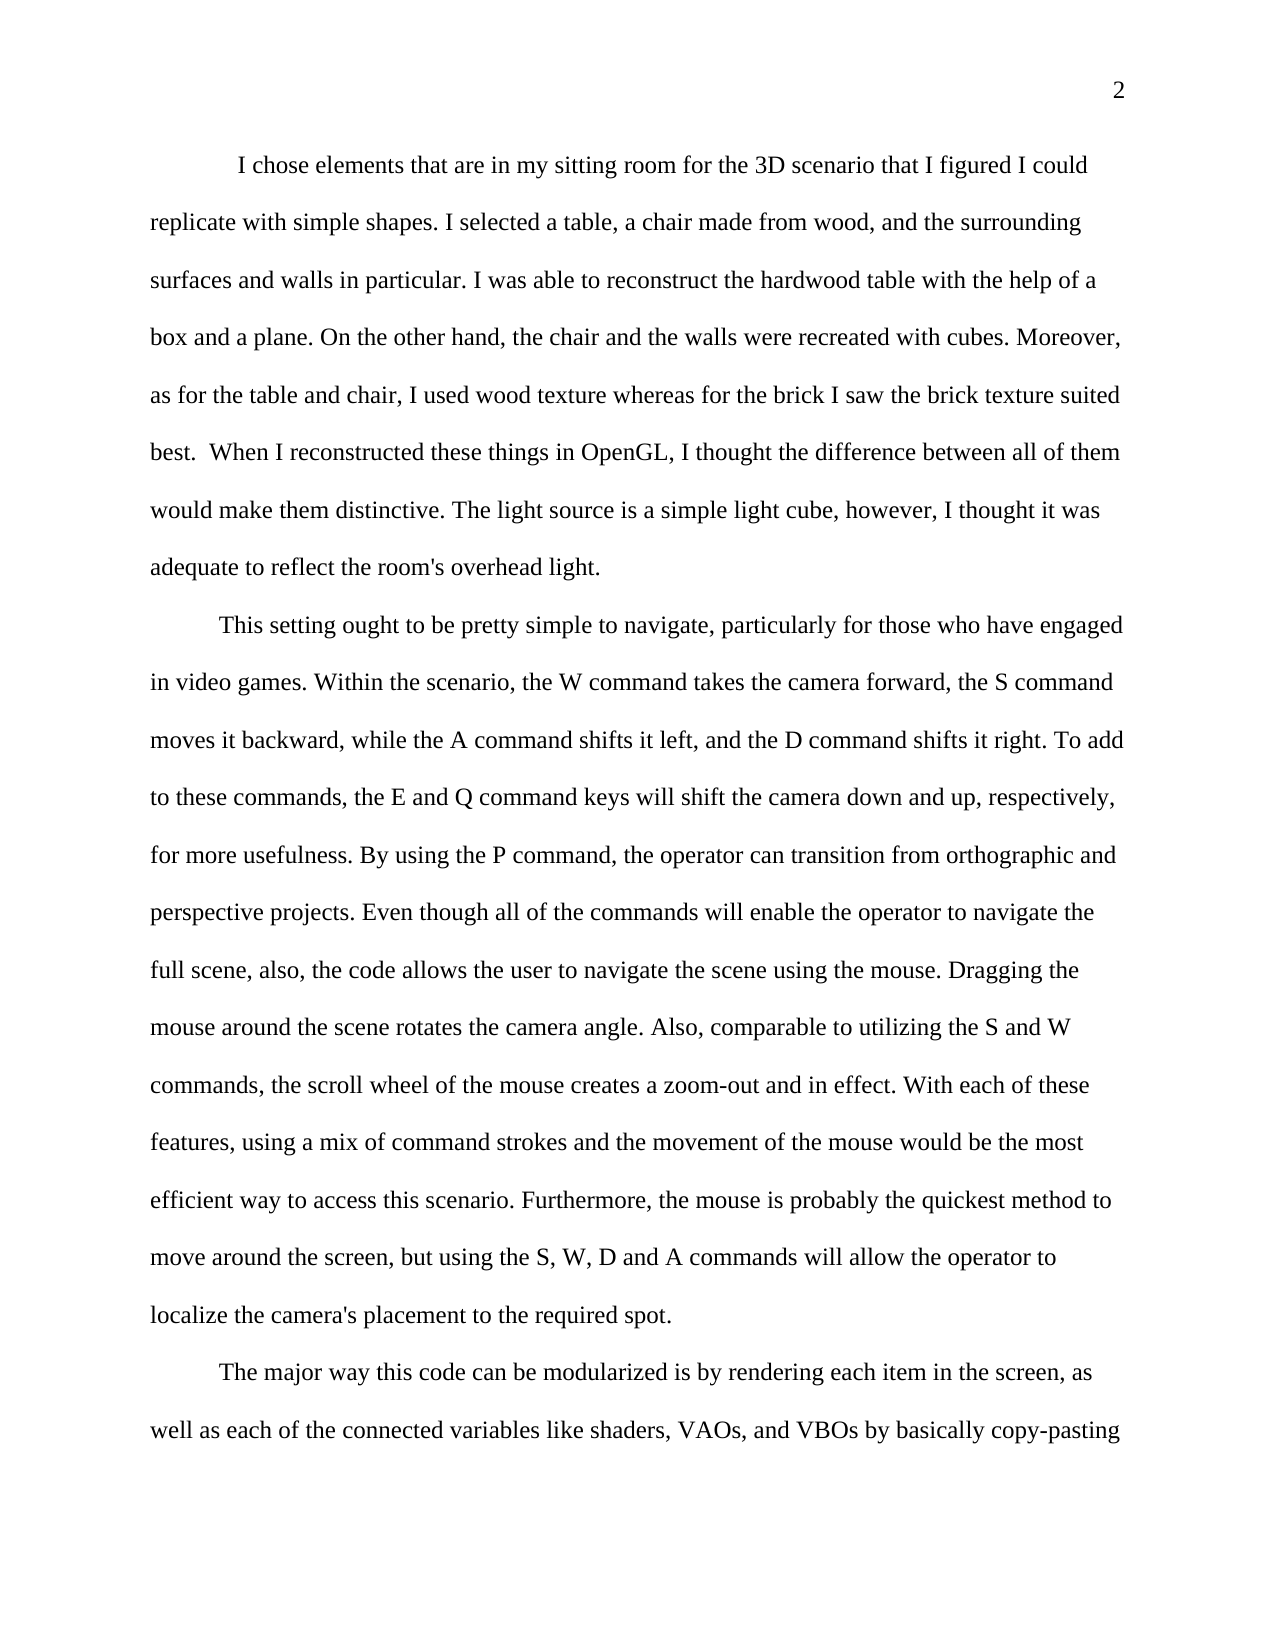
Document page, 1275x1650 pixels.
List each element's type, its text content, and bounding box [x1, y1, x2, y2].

text This setting ought to be pretty simple to navigate, particularly for those who have engaged in video games. Within the scenario, the W command takes the camera forward, the S command moves it backward, while the A command shifts it left, and the D command shifts it right. To add to these commands, the E and Q command keys will shift the camera down and up, respectively, for more usefulness. By using the P command, the operator can transition from orthographic and perspective projects. Even though all of the commands will enable the operator to navigate the full scene, also, the code allows the user to navigate the scene using the mouse. Dragging the mouse around the scene rotates the camera angle. Also, comparable to utilizing the S and W commands, the scroll wheel of the mouse creates a zoom-out and in effect. With each of these features, using a mix of command strokes and the movement of the mouse would be the most efficient way to access this scenario. Furthermore, the mouse is probably the quickest method to move around the screen, but using the S, W, D and A commands will allow the operator to localize the camera's placement to the required spot. [150, 610, 1125, 1329]
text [150, 1357, 1125, 1444]
text I chose elements that are in my sitting room for the 3D scenario that I figured I could replicate with simple shapes. I selected a table, a chair made from wood, and the surrounding surfaces and walls in particular. I was able to reconstruct the hardwood table with the help of a box and a plane. On the other hand, the chair and the walls were recreated with cubes. Moreover, as for the table and chair, I used wood texture whereas for the brick I saw the brick texture suited best. When I reconstructed these things in OpenGL, I thought the difference between all of them would make them distinctive. The light source is a simple light cube, however, I thought it was adequate to reflect the room's overhead light. [150, 150, 1125, 581]
